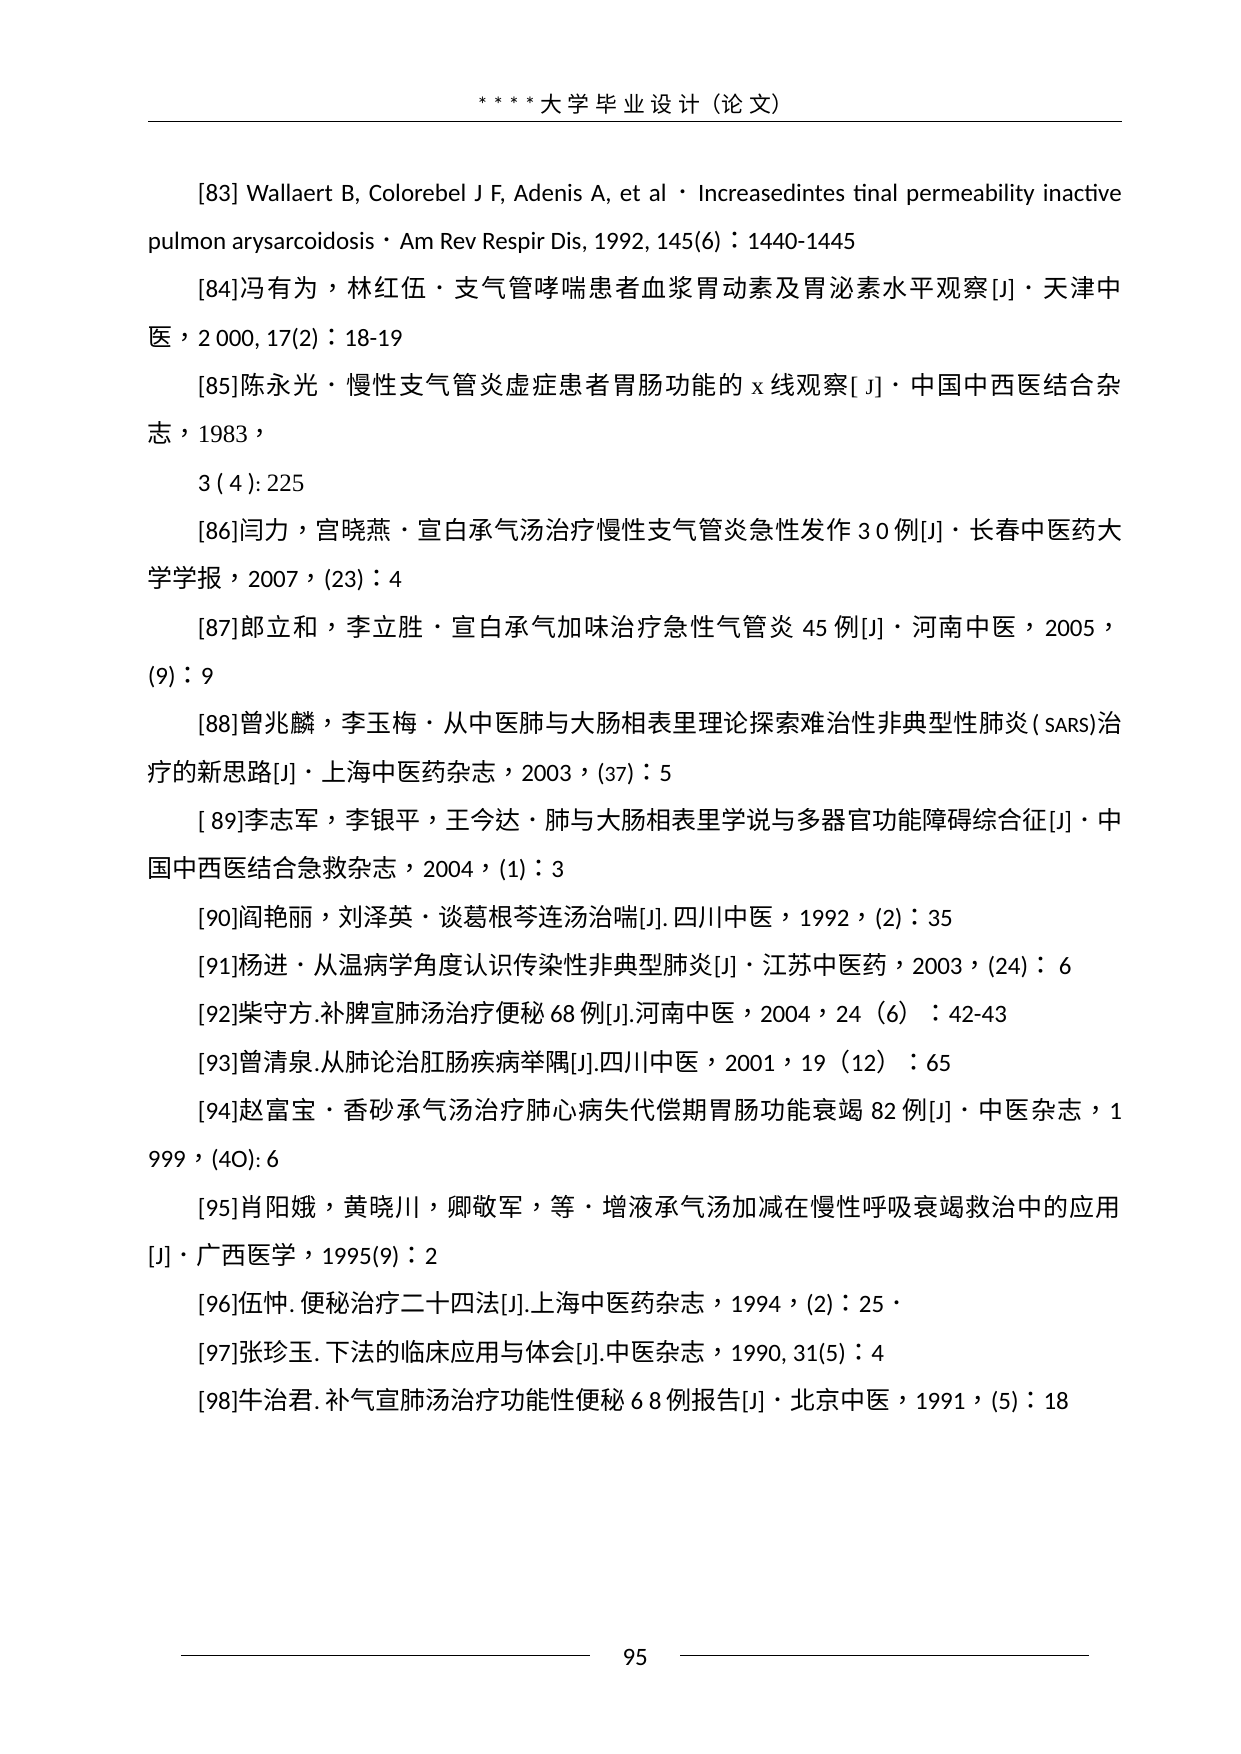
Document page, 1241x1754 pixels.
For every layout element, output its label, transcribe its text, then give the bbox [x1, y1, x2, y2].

text [96]伍忡. 便秘治疗二十四法[J].上海中医药杂志，1994，(2)：25． [148, 1271, 1122, 1319]
text [ 89]李志军，李银平，王今达．肺与大肠相表里学说与多器官功能障碍综合征[J]．中国中西医结合急救杂志，2004，(1)：3 [148, 787, 1122, 884]
text [93]曾清泉.从肺论治肛肠疾病举隅[J].四川中医，2001，19（12）：65 [148, 1029, 1122, 1077]
text [90]阎艳丽，刘泽英．谈葛根芩连汤治喘[J]. 四川中医，1992，(2)：35 [148, 884, 1122, 932]
text [86]闫力，宫晓燕．宣白承气汤治疗慢性支气管炎急性发作3 0例[J]．长春中医药大学学报，2007，(23)：4 [148, 497, 1122, 594]
text [95]肖阳娥，黄晓川，卿敬军，等．增液承气汤加减在慢性呼吸衰竭救治中的应用[J]．广西医学，1995(9)：2 [148, 1174, 1122, 1271]
text [98]牛治君. 补气宣肺汤治疗功能性便秘6 8例报告[J]．北京中医，1991，(5)：18 [148, 1367, 1122, 1416]
text [88]曾兆麟，李玉梅．从中医肺与大肠相表里理论探索难治性非典型性肺炎( SARS)治疗的新思路[J]．上海中医药杂志，2003，(37)：5 [148, 691, 1122, 787]
text [87]郎立和，李立胜．宣白承气加味治疗急性气管炎45例[J]．河南中医，2005，(9)：9 [148, 594, 1122, 691]
text [92]柴守方.补脾宣肺汤治疗便秘68例[J].河南中医，2004，24（6）：42-43 [148, 981, 1122, 1029]
text [85]陈永光．慢性支气管炎虚症患者胃肠功能的x线观察[ J]．中国中西医结合杂志，1983， [148, 352, 1122, 449]
text [84]冯有为，林红伍．支气管哮喘患者血浆胃动素及胃泌素水平观察[J]．天津中医，2 000, 17(2)：18-19 [148, 256, 1122, 352]
text [94]赵富宝．香砂承气汤治疗肺心病失代偿期胃肠功能衰竭82例[J]．中医杂志，1 999，(4O): 6 [148, 1077, 1122, 1174]
text 3 ( 4 ): 225 [148, 449, 1122, 497]
text [91]杨进．从温病学角度认识传染性非典型肺炎[J]．江苏中医药，2003，(24)： 6 [148, 932, 1122, 981]
text [97]张珍玉. 下法的临床应用与体会[J].中医杂志，1990, 31(5)：4 [148, 1319, 1122, 1367]
text [83] Wallaert B, Colorebel J F, Adenis A, et al．Increasedintes tinal permeability inactive pulmon arysarcoidosis．Am Rev Respir Dis, 1992, 145(6)：1440-1445 [148, 159, 1122, 256]
